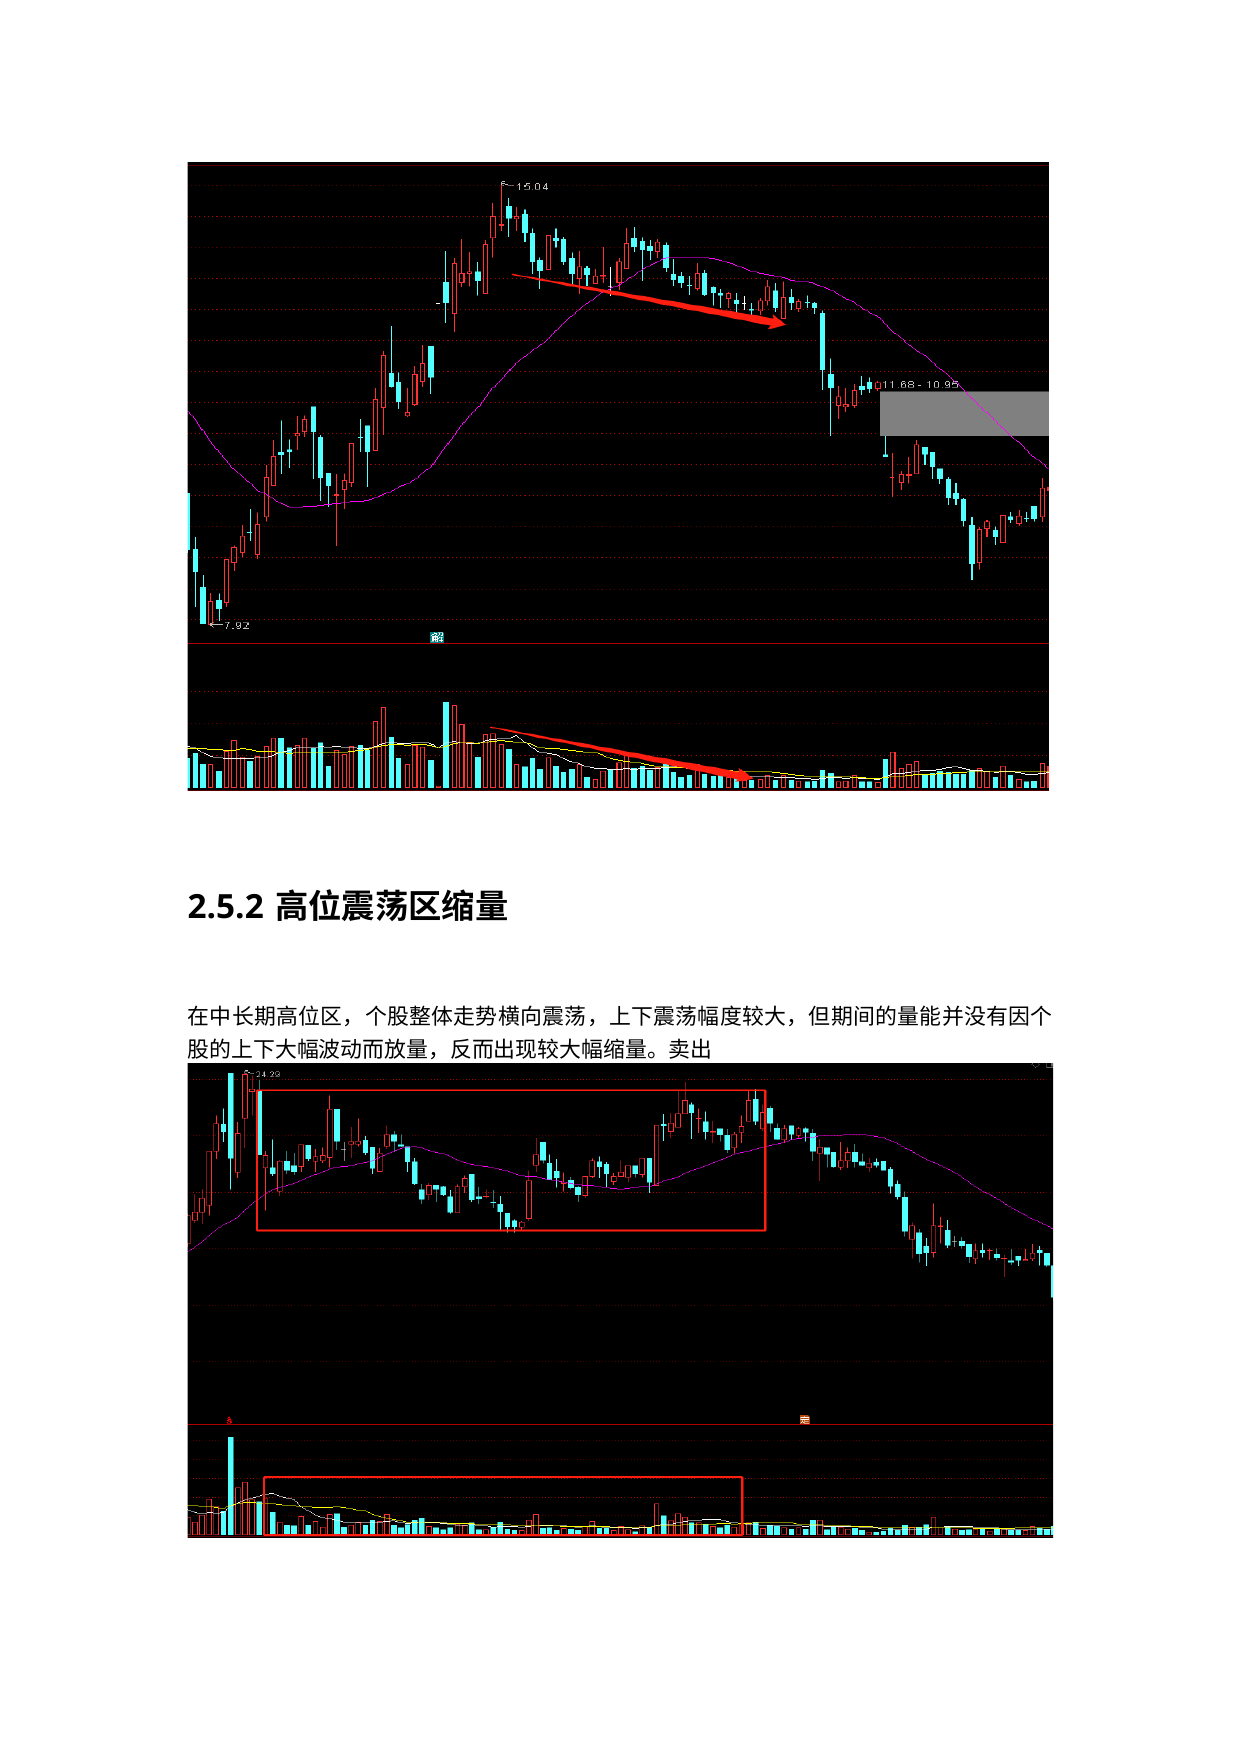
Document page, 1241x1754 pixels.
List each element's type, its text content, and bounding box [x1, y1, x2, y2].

picture [187, 162, 1049, 791]
text 在中长期高位区，个股整体走势横向震荡，上下震荡幅度较大，但期间的量能并没有因个股的上下大幅波动而放量，反而出现较大幅缩量。卖出 [187, 999, 1053, 1063]
subtitle 高位震荡区缩量 [187, 872, 1053, 937]
picture [187, 1063, 1054, 1538]
